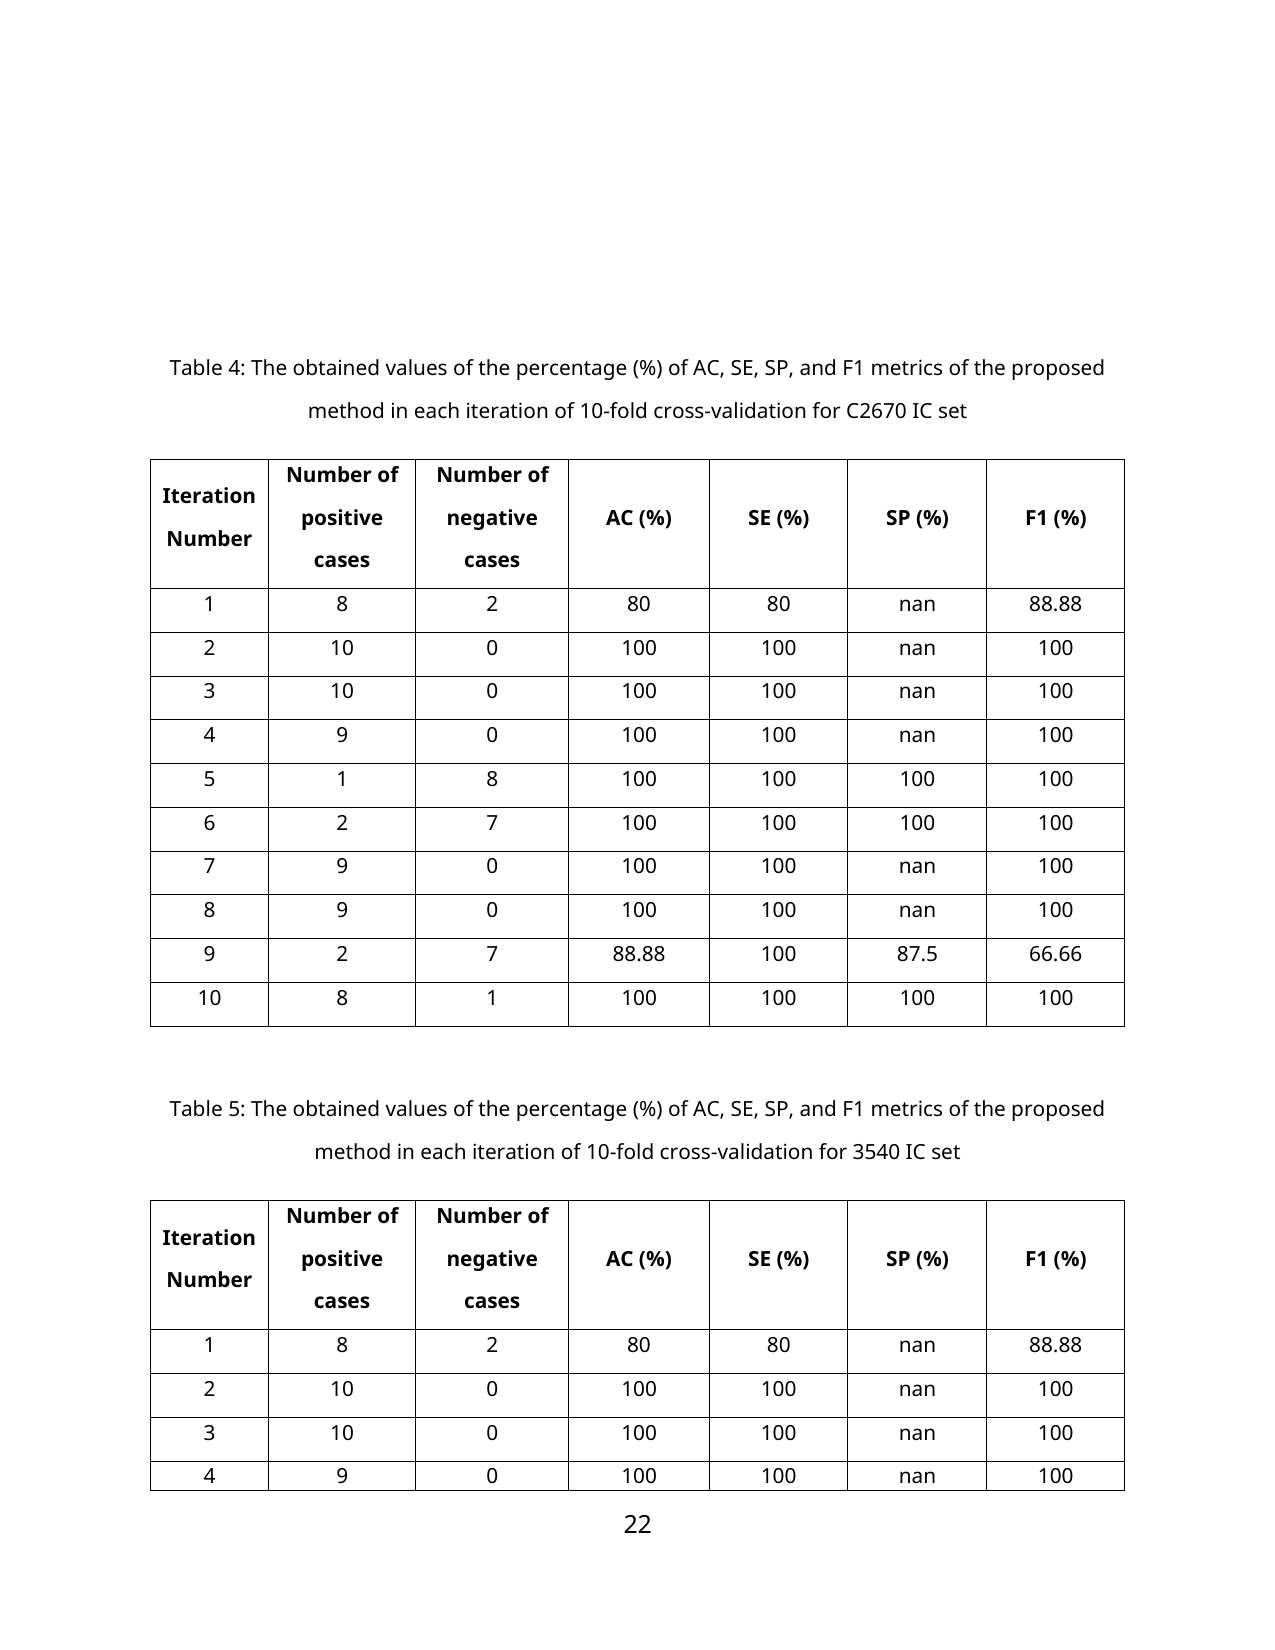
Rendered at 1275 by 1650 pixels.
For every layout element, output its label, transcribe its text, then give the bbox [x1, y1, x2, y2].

table_cell 100 [848, 983, 986, 1026]
table_cell nan [848, 1374, 986, 1417]
table_cell 2 [269, 808, 415, 851]
table_cell 9 [269, 895, 415, 938]
table_cell 100 [987, 808, 1124, 851]
table_cell 88.88 [987, 589, 1124, 632]
table_cell 100 [710, 895, 847, 938]
table_cell 100 [569, 808, 709, 851]
table_cell 100 [987, 852, 1124, 894]
table_cell 100 [569, 1418, 709, 1461]
table_header F1 (%) [987, 1201, 1124, 1329]
table_cell 100 [569, 677, 709, 719]
table_cell 100 [569, 1374, 709, 1417]
table_cell 87.5 [848, 939, 986, 982]
table_cell 100 [710, 720, 847, 763]
table_cell nan [848, 633, 986, 676]
table_cell 100 [710, 1374, 847, 1417]
table_cell 100 [987, 633, 1124, 676]
table_cell 0 [416, 633, 568, 676]
table_header SP (%) [848, 460, 986, 588]
table_cell 10 [269, 1374, 415, 1417]
table_cell 80 [569, 589, 709, 632]
table_header Number of positive cases [269, 1201, 415, 1329]
table_cell 0 [416, 720, 568, 763]
table_cell 1 [151, 1330, 268, 1373]
table_cell 8 [269, 1330, 415, 1373]
table_cell 0 [416, 852, 568, 894]
table_cell 1 [416, 983, 568, 1026]
table_cell 88.88 [987, 1330, 1124, 1373]
table_cell 100 [848, 808, 986, 851]
table_cell 80 [710, 1330, 847, 1373]
table_cell 2 [151, 633, 268, 676]
table_cell 100 [569, 895, 709, 938]
table_header Iteration Number [151, 1201, 268, 1329]
table_cell 100 [987, 1462, 1124, 1490]
table_cell 1 [269, 764, 415, 807]
table_cell 2 [416, 589, 568, 632]
table_cell 7 [151, 852, 268, 894]
table_header SE (%) [710, 1201, 847, 1329]
table_cell 2 [416, 1330, 568, 1373]
table_cell 100 [710, 764, 847, 807]
table_cell 100 [987, 983, 1124, 1026]
table_cell 66.66 [987, 939, 1124, 982]
table_cell 100 [848, 764, 986, 807]
table_cell 0 [416, 677, 568, 719]
table_header AC (%) [569, 460, 709, 588]
table_cell 0 [416, 1418, 568, 1461]
table_cell 100 [987, 1374, 1124, 1417]
table_cell 100 [710, 677, 847, 719]
table_cell 9 [269, 720, 415, 763]
table_cell 9 [151, 939, 268, 982]
text Table 4: The obtained values of the percentage (%) of AC, SE, SP, and F1 metrics of the proposed method in each iteration of 10-fold cross-validation for C2670 IC set [150, 353, 1125, 424]
table_cell nan [848, 589, 986, 632]
table_cell 100 [710, 939, 847, 982]
table_cell 100 [987, 895, 1124, 938]
table_cell 6 [151, 808, 268, 851]
table_header AC (%) [569, 1201, 709, 1329]
table_cell 80 [710, 589, 847, 632]
table_cell 88.88 [569, 939, 709, 982]
table_cell nan [848, 852, 986, 894]
table_cell 8 [269, 983, 415, 1026]
table_cell 80 [569, 1330, 709, 1373]
table_cell 100 [569, 852, 709, 894]
table_cell 3 [151, 677, 268, 719]
table_cell 100 [987, 764, 1124, 807]
table_cell 4 [151, 720, 268, 763]
table_cell 100 [987, 677, 1124, 719]
table_cell 8 [416, 764, 568, 807]
table_cell 1 [151, 589, 268, 632]
table_cell 10 [269, 1418, 415, 1461]
table_cell 100 [710, 1462, 847, 1490]
table_cell 100 [710, 633, 847, 676]
table_header Number of positive cases [269, 460, 415, 588]
table_cell 100 [569, 983, 709, 1026]
table_cell 0 [416, 895, 568, 938]
table_header F1 (%) [987, 460, 1124, 588]
table_cell 100 [710, 808, 847, 851]
table_cell nan [848, 1330, 986, 1373]
table_header Number of negative cases [416, 460, 568, 588]
table_cell nan [848, 1418, 986, 1461]
table_cell nan [848, 895, 986, 938]
table_cell 2 [269, 939, 415, 982]
table_cell 100 [987, 1418, 1124, 1461]
table_cell nan [848, 677, 986, 719]
table_cell 2 [151, 1374, 268, 1417]
table_cell 8 [151, 895, 268, 938]
table_cell 100 [569, 1462, 709, 1490]
table_cell 10 [151, 983, 268, 1026]
table_cell 4 [151, 1462, 268, 1490]
table_cell 9 [269, 1462, 415, 1490]
table_cell 100 [710, 1418, 847, 1461]
table_cell 100 [569, 764, 709, 807]
table_header Iteration Number [151, 460, 268, 588]
table_cell nan [848, 1462, 986, 1490]
table_cell 100 [710, 852, 847, 894]
table_cell 8 [269, 589, 415, 632]
table_cell 100 [569, 720, 709, 763]
table_cell 0 [416, 1462, 568, 1490]
table_cell 100 [569, 633, 709, 676]
table_header SP (%) [848, 1201, 986, 1329]
table_cell 10 [269, 677, 415, 719]
table_cell nan [848, 720, 986, 763]
table_cell 3 [151, 1418, 268, 1461]
table_cell 9 [269, 852, 415, 894]
table_cell 10 [269, 633, 415, 676]
table_header SE (%) [710, 460, 847, 588]
table_cell 0 [416, 1374, 568, 1417]
table_cell 100 [710, 983, 847, 1026]
table_cell 7 [416, 939, 568, 982]
table_cell 5 [151, 764, 268, 807]
table_cell 7 [416, 808, 568, 851]
text Table 5: The obtained values of the percentage (%) of AC, SE, SP, and F1 metrics of the proposed method in each iteration of 10-fold cross-validation for 3540 IC set [150, 1094, 1125, 1165]
table_cell 100 [987, 720, 1124, 763]
table_header Number of negative cases [416, 1201, 568, 1329]
